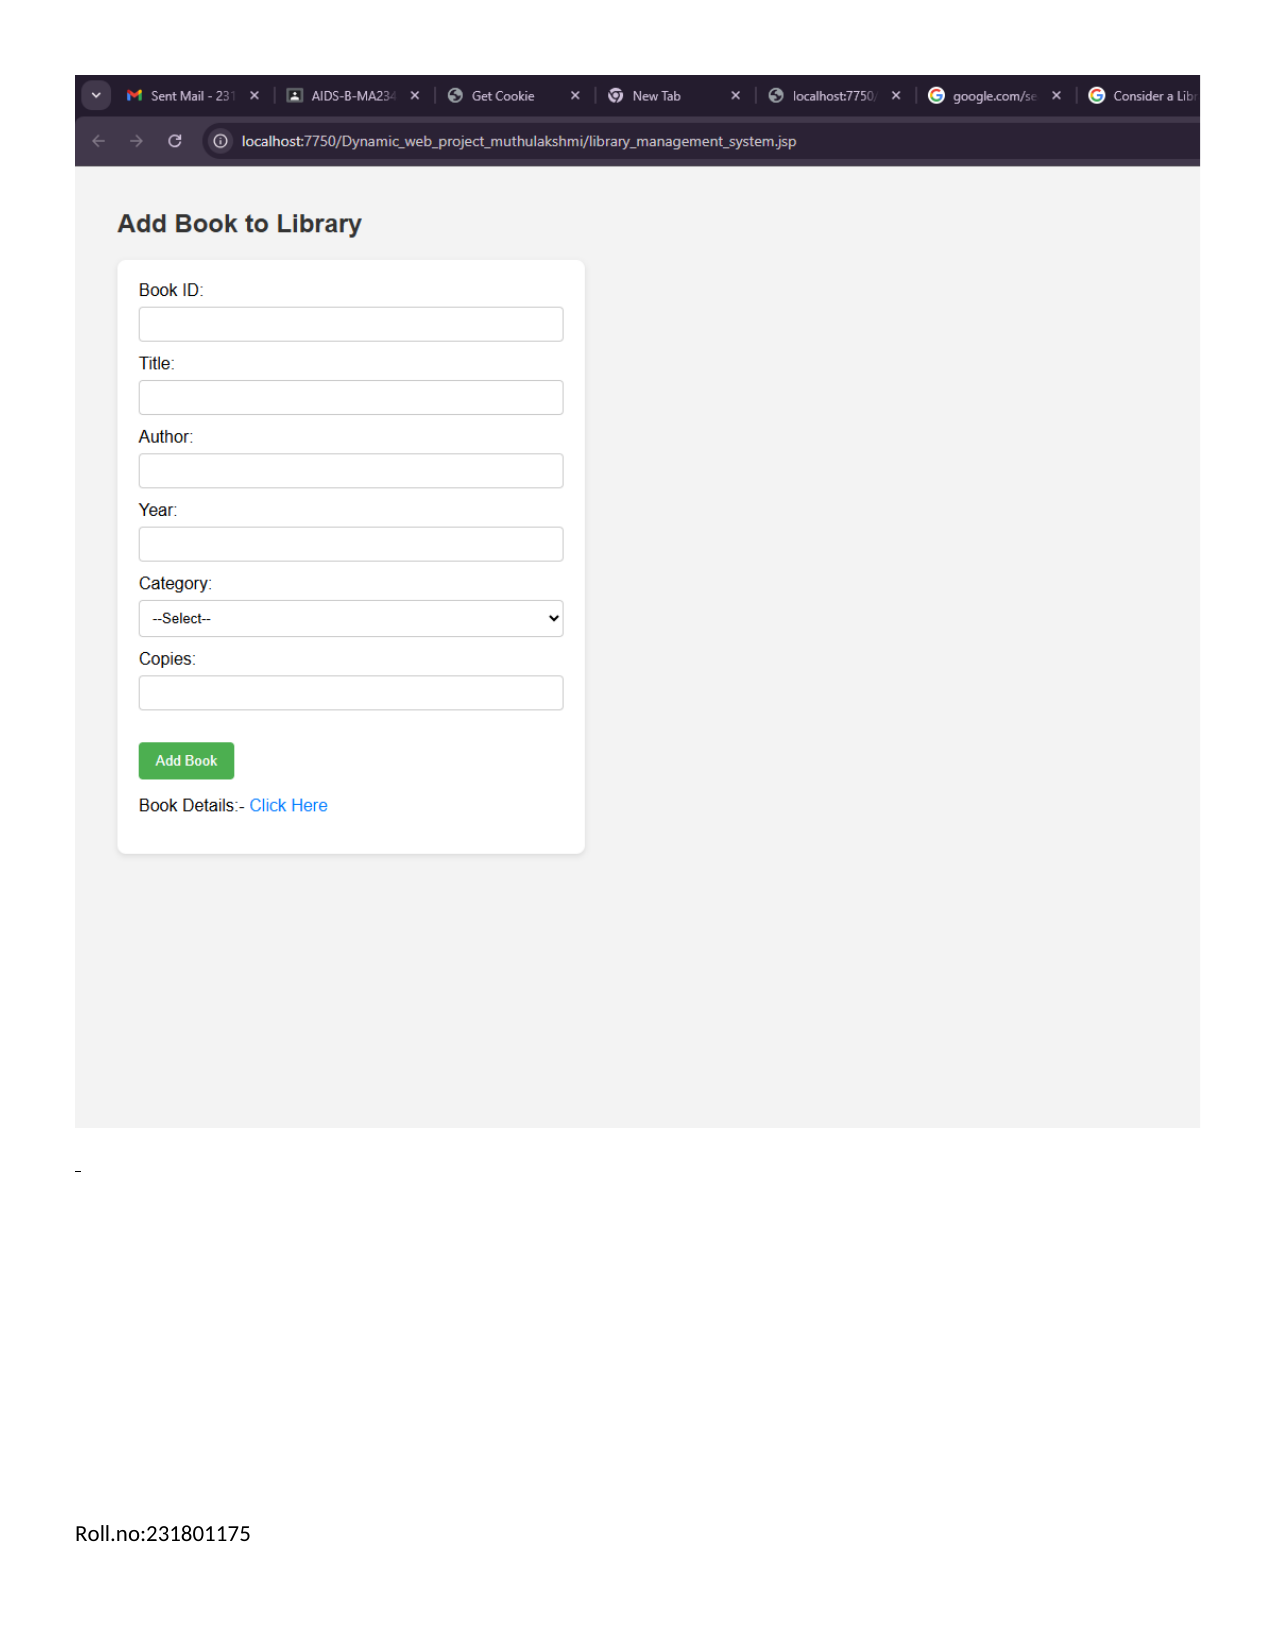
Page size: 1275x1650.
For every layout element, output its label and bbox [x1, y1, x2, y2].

picture [75, 75, 1200, 1128]
